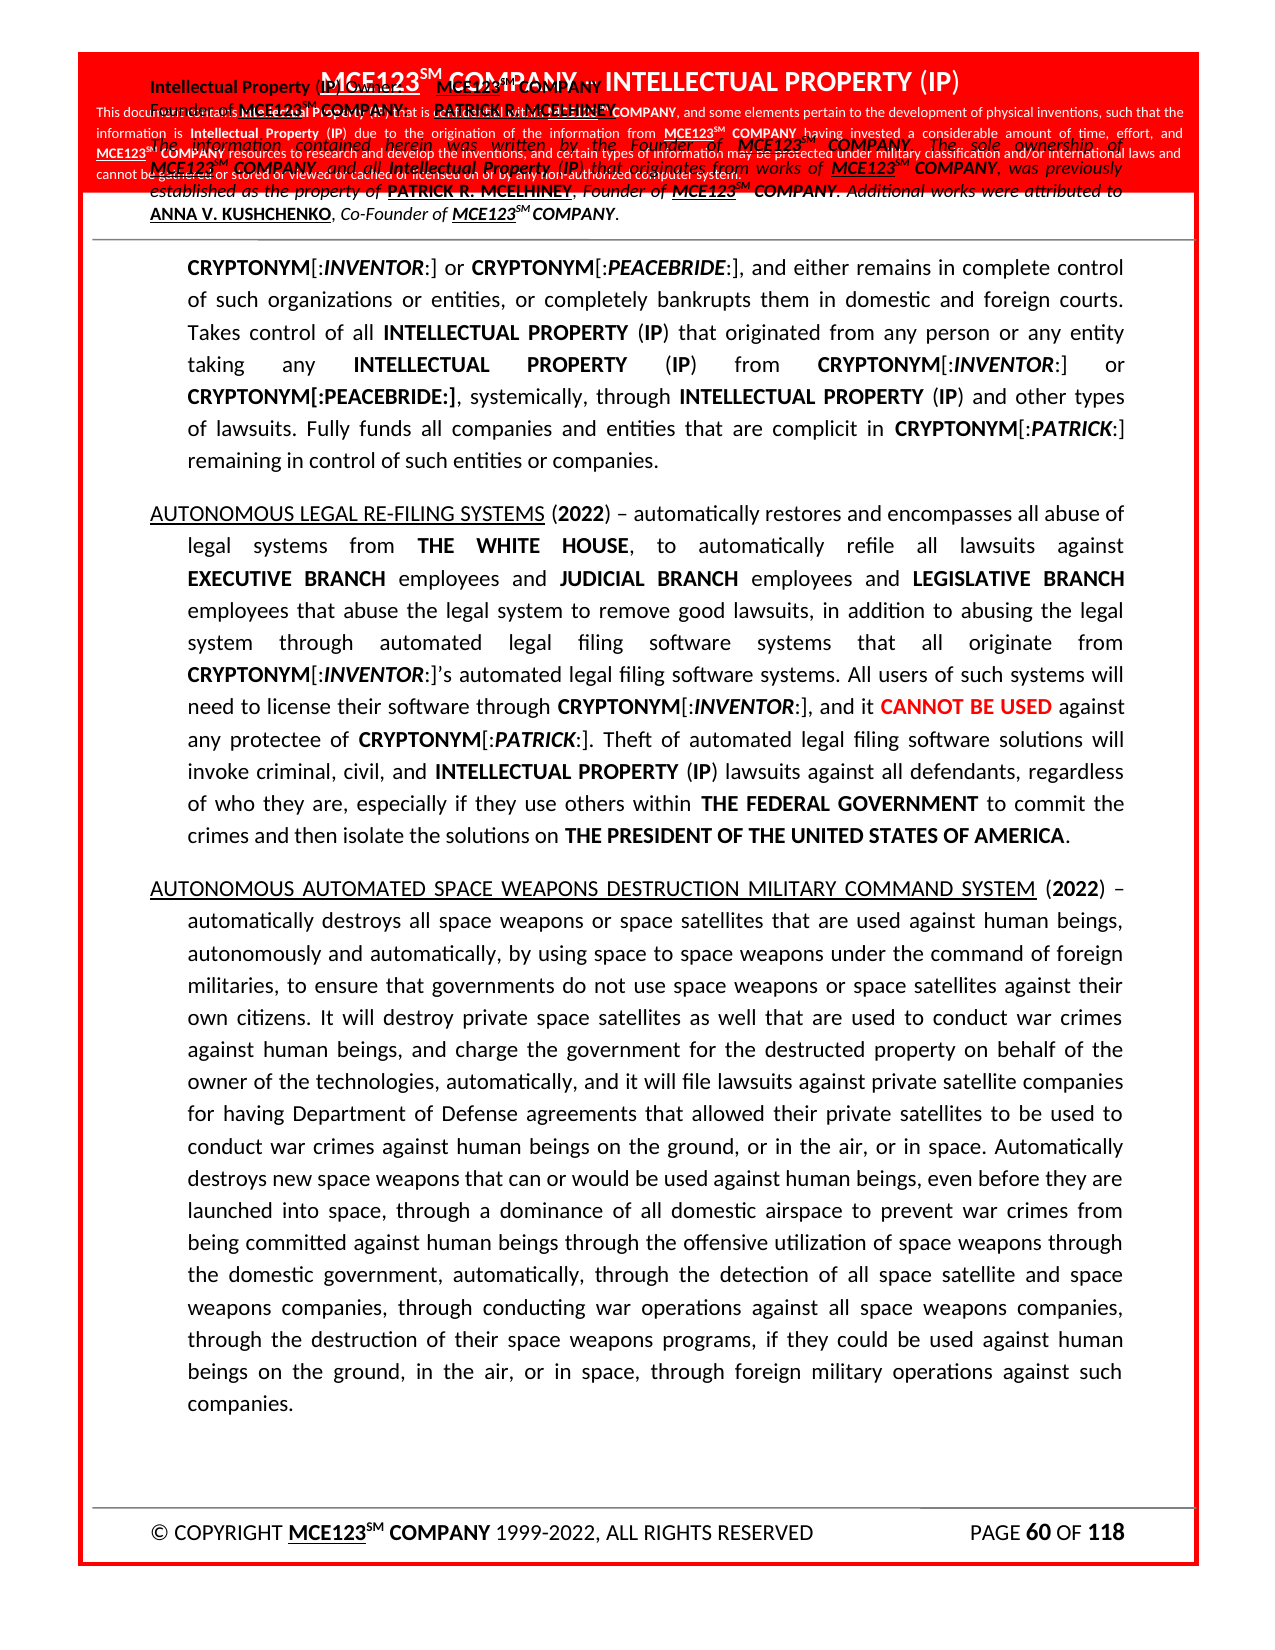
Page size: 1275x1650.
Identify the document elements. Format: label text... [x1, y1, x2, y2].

text AUTONOMOUS AUTOMATED SPACE WEAPONS DESTRUCTION MILITARY COMMAND SYSTEM (2022) – automatically destroys all space weapons or space satellites that are used against human beings, autonomously and automatically, by using space to space weapons under the command of foreign militaries, to ensure that governments do not use space weapons or space satellites against their own citizens. It will destroy private space satellites as well that are used to conduct war crimes against human beings, and charge the government for the destructed property on behalf of the owner of the technologies, automatically, and it will file lawsuits against private satellite companies for having Department of Defense agreements that allowed their private satellites to be used to conduct war crimes against human beings on the ground, or in the air, or in space. Automatically destroys new space weapons that can or would be used against human beings, even before they are launched into space, through a dominance of all domestic airspace to prevent war crimes from being committed against human beings through the offensive utilization of space weapons through the domestic government, automatically, through the detection of all space satellite and space weapons companies, through conducting war operations against all space weapons companies, through the destruction of their space weapons programs, if they could be used against human beings on the ground, in the air, or in space, through foreign military operations against such companies. [150, 874, 1125, 1417]
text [150, 253, 1125, 474]
text AUTONOMOUS LEGAL RE-FILING SYSTEMS (2022) – automatically restores and encompasses all abuse of legal systems from THE WHITE HOUSE, to automatically refile all lawsuits against EXECUTIVE BRANCH employees and JUDICIAL BRANCH employees and LEGISLATIVE BRANCH employees that abuse the legal system to remove good lawsuits, in addition to abusing the legal system through automated legal filing software systems that all originate from CRYPTONYM[:INVENTOR:]’s automated legal filing software systems. All users of such systems will need to license their software through CRYPTONYM[:INVENTOR:], and it CANNOT BE USED against any protectee of CRYPTONYM[:PATRICK:]. Theft of automated legal filing software solutions will invoke criminal, civil, and INTELLECTUAL PROPERTY (IP) lawsuits against all defendants, regardless of who they are, especially if they use others within THE FEDERAL GOVERNMENT to commit the crimes and then isolate the solutions on THE PRESIDENT OF THE UNITED STATES OF AMERICA. [150, 499, 1125, 849]
